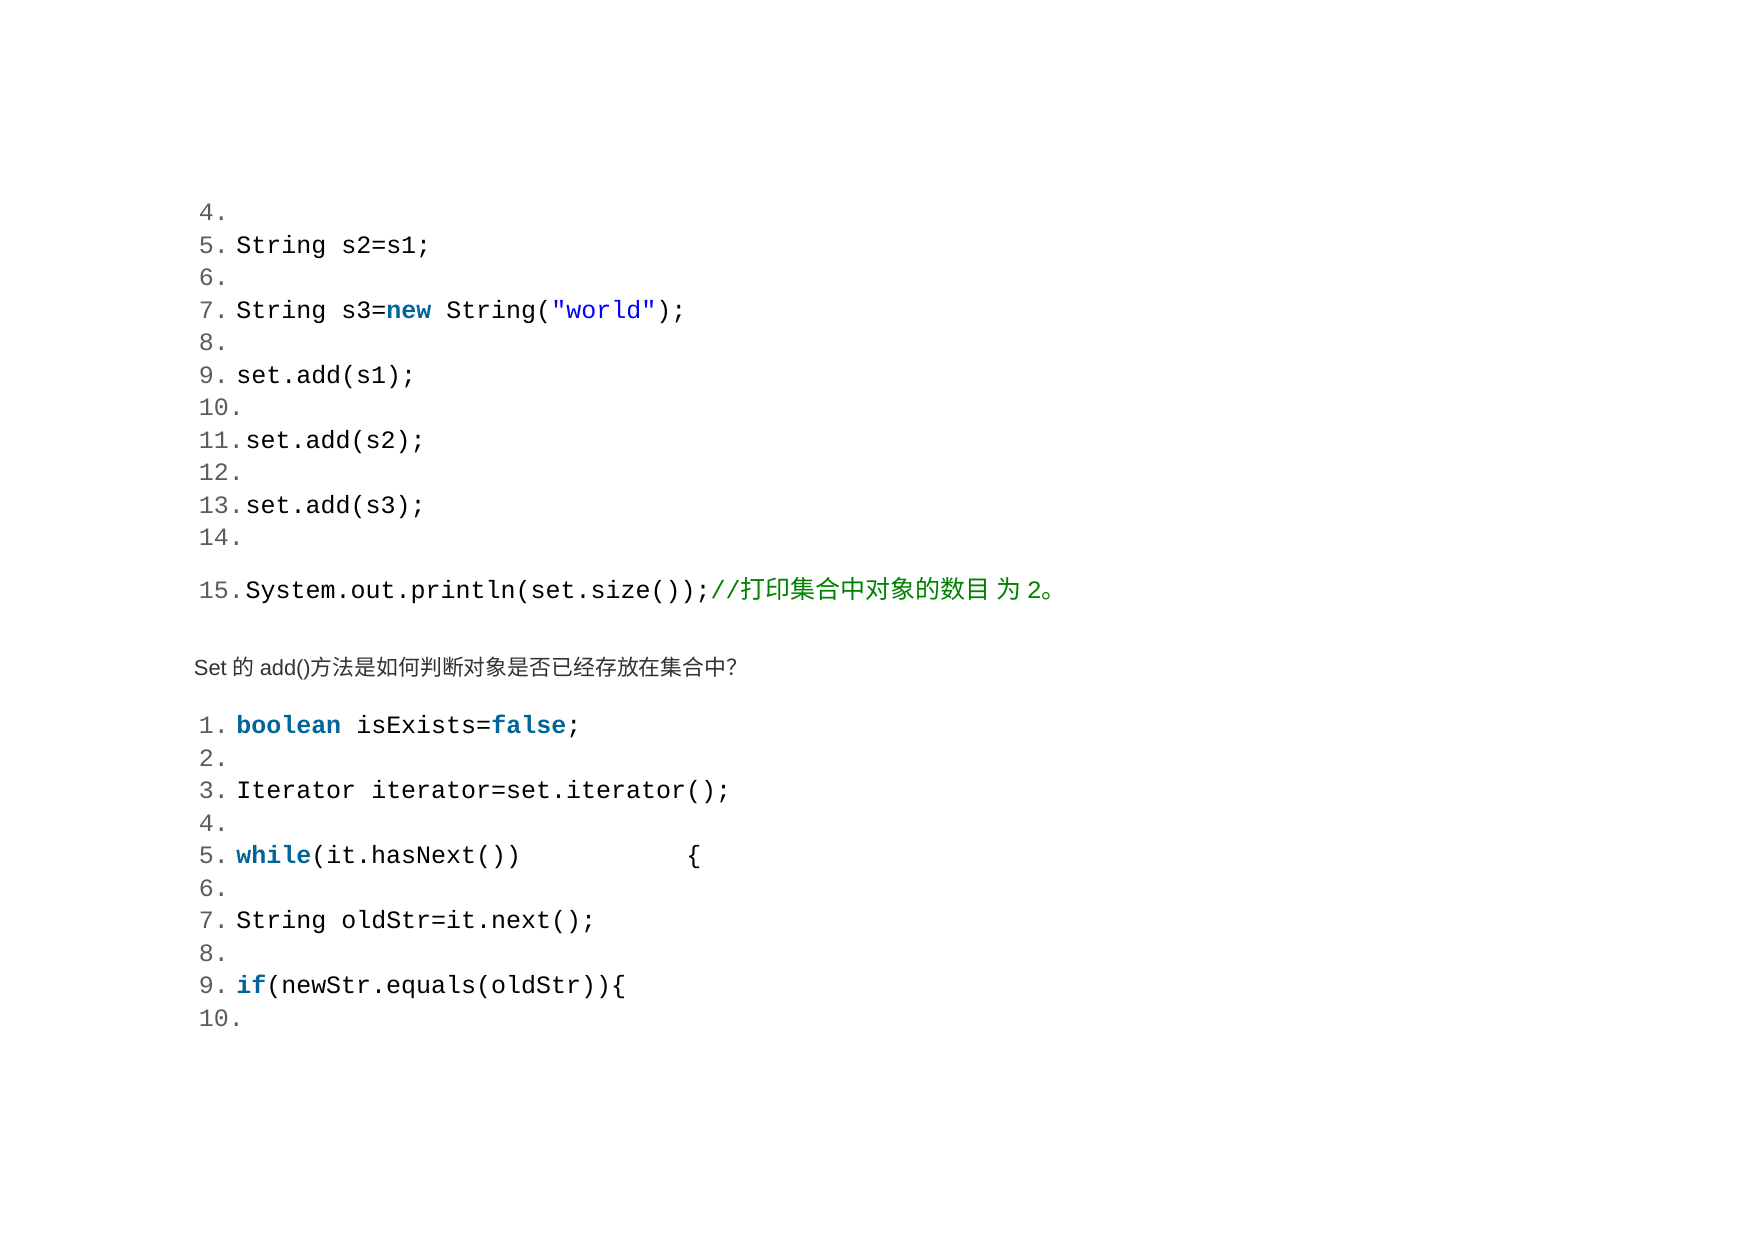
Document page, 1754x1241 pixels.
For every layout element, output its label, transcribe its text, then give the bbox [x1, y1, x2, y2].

list set.add(s2); [198, 425, 1604, 458]
list boolean isExists=false; [198, 711, 1604, 743]
list Iterator iterator=set.iterator(); [198, 776, 1604, 808]
list set.add(s3); [198, 490, 1604, 523]
text Set 的 add()方法是如何判断对象是否已经存放在集合中？ [150, 649, 1604, 682]
list System.out.println(set.size());//打印集合中对象的数目 为 2。 [198, 555, 1604, 620]
list while(it.hasNext()) { [198, 841, 1604, 873]
list String s3=new String("world"); [198, 295, 1604, 328]
list String oldStr=it.next(); [198, 906, 1604, 938]
list set.add(s1); [198, 360, 1604, 393]
list if(newStr.equals(oldStr)){ [198, 971, 1604, 1003]
list String s2=s1; [198, 230, 1604, 263]
